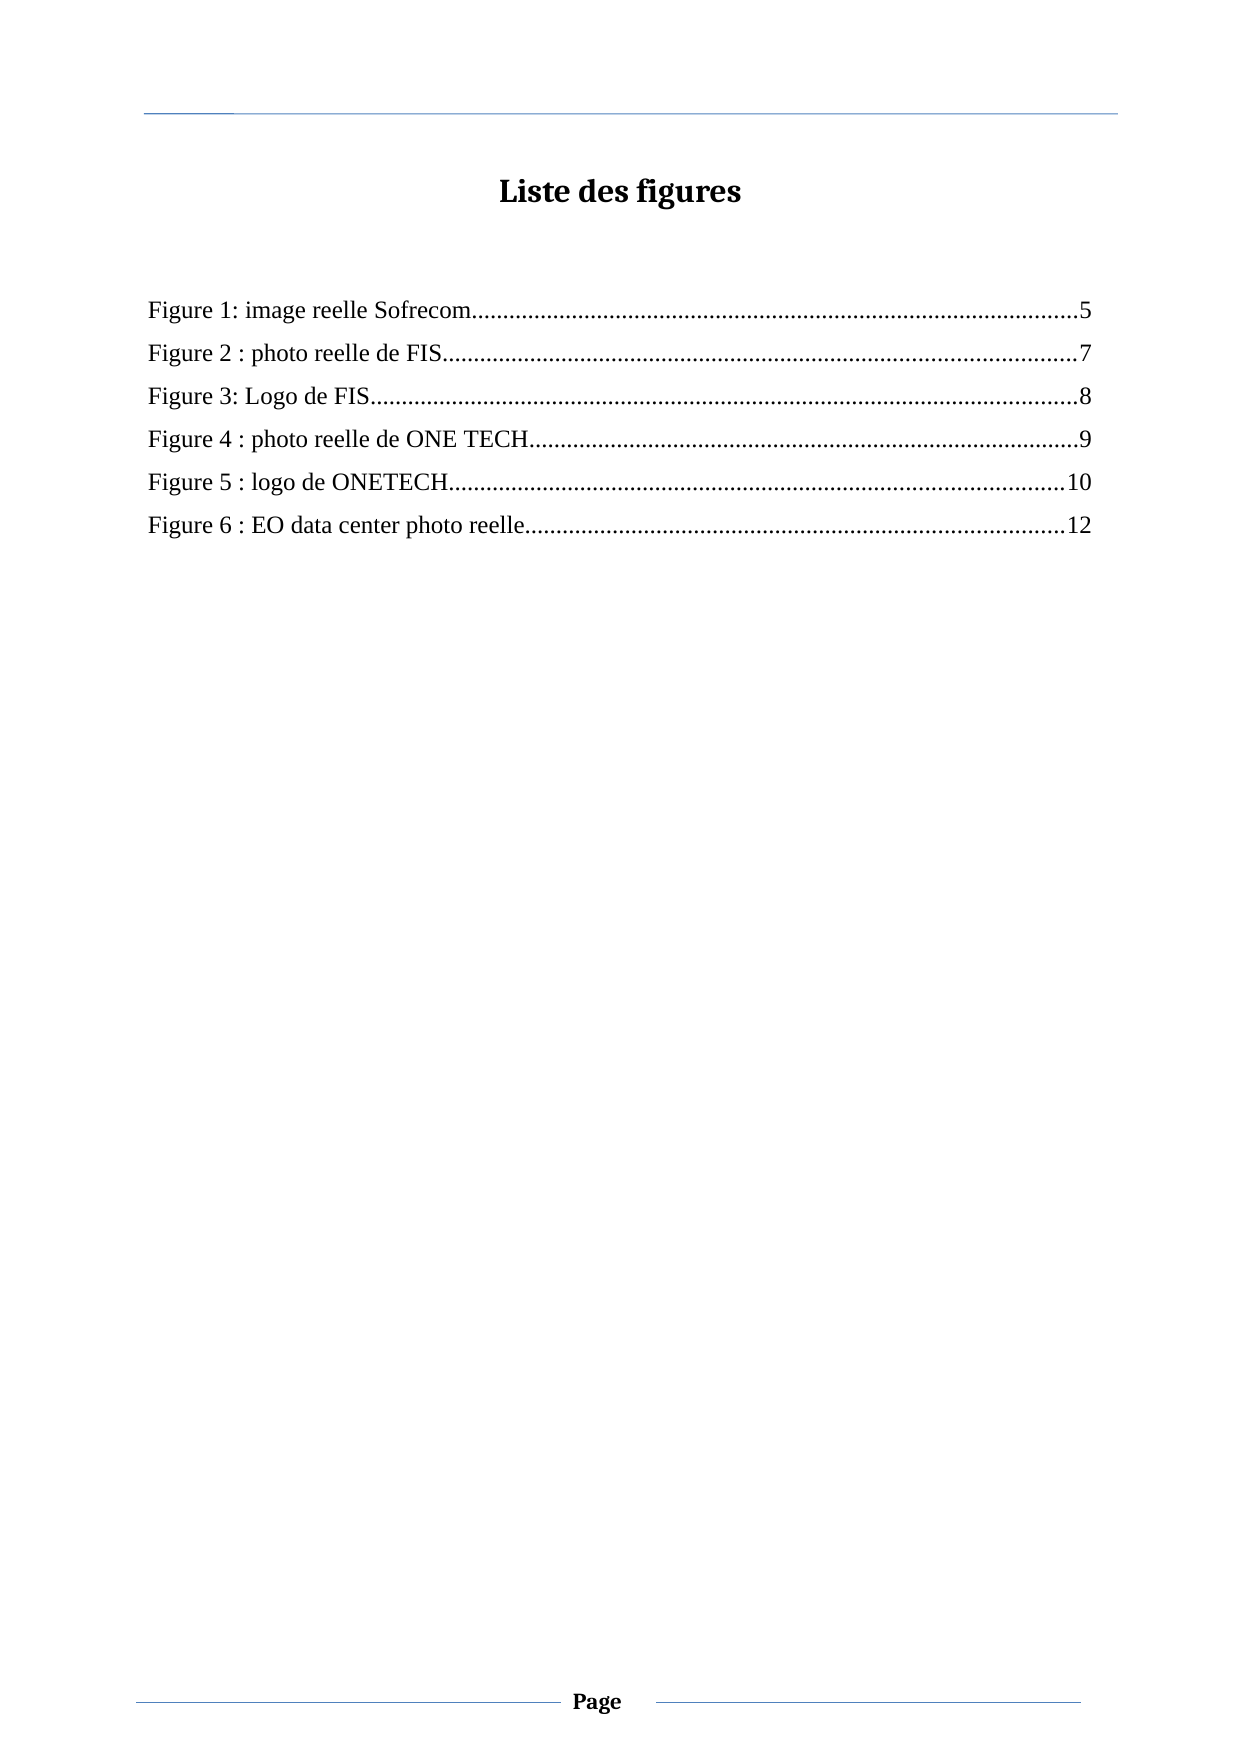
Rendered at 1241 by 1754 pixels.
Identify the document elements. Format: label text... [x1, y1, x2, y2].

text Figure 1: image reelle Sofrecom 5 [148, 295, 1093, 323]
text Figure 5 : logo de ONETECH 10 [148, 467, 1093, 496]
text Figure 2 : photo reelle de FIS 7 [148, 338, 1093, 367]
text Figure 3: Logo de FIS 8 [148, 381, 1093, 410]
text Figure 4 : photo reelle de ONE TECH 9 [148, 424, 1093, 453]
subtitle Liste des figures [148, 173, 1093, 211]
text Figure 6 : EO data center photo reelle 12 [148, 510, 1093, 539]
